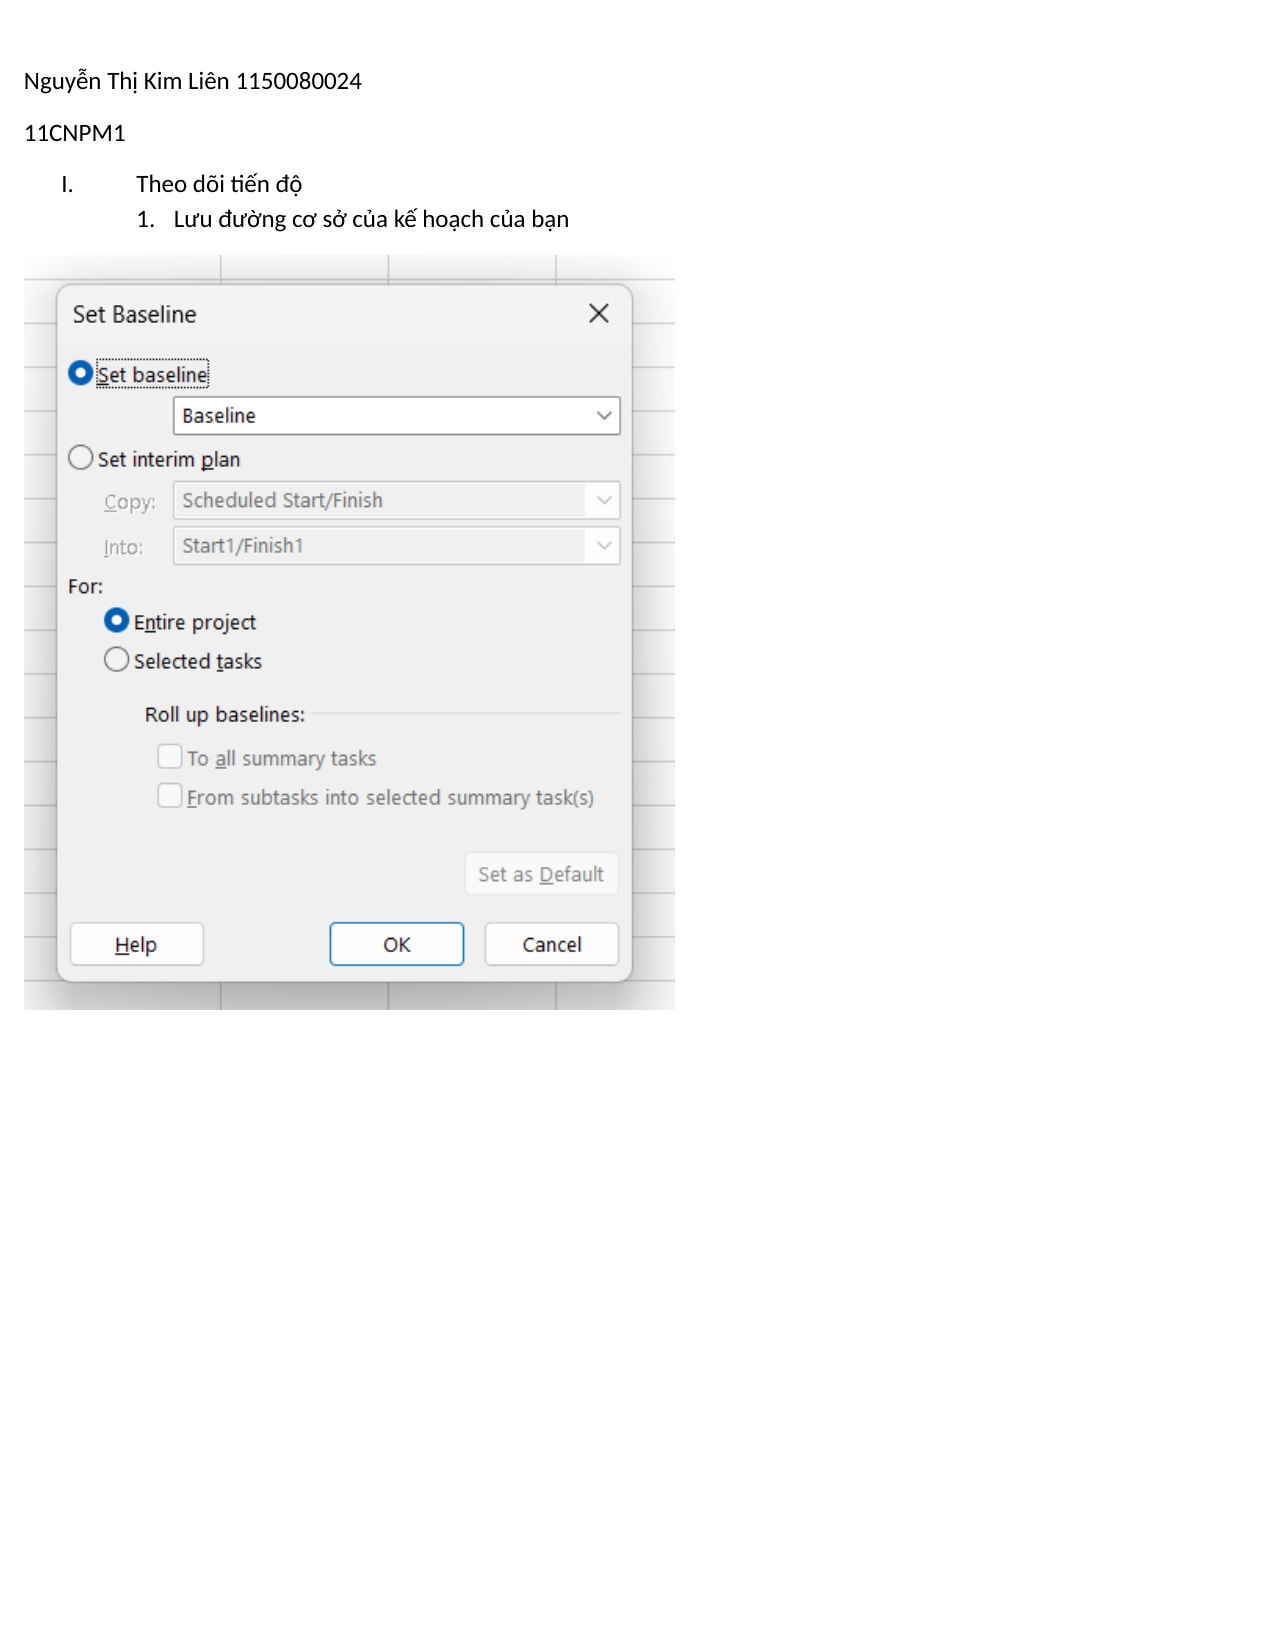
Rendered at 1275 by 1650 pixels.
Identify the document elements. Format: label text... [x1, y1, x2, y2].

list Theo dõi tiến độ [61, 168, 1239, 199]
text 11CNPM1 [24, 117, 1239, 147]
list Lưu đường cơ sở của kế hoạch của bạn [136, 203, 1239, 234]
text Nguyễn Thị Kim Liên 1150080024 [24, 65, 1239, 96]
picture [23, 255, 676, 1010]
